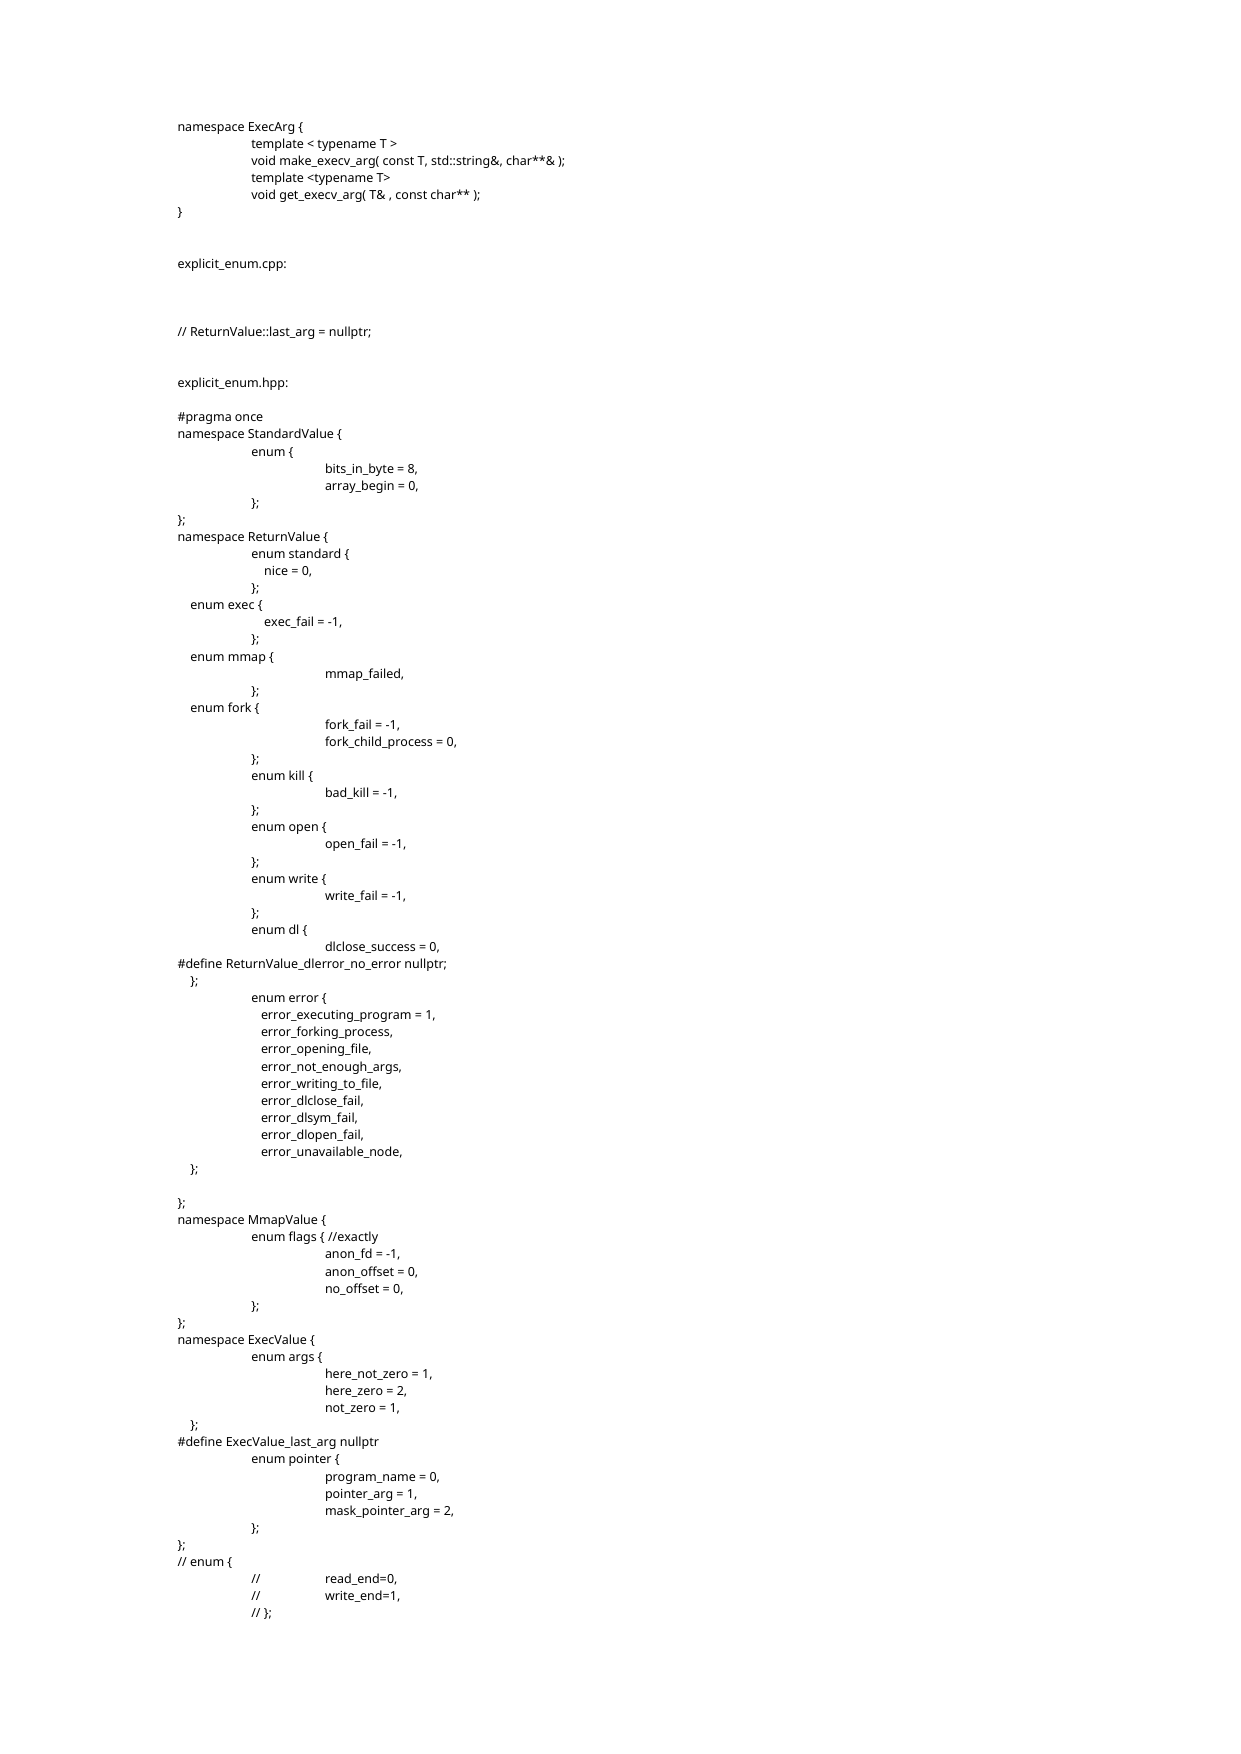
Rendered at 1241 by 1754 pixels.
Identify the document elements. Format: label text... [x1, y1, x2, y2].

text program_name = 0, [177, 1468, 1152, 1485]
text enum exec { [177, 596, 1152, 613]
text error_writing_to_file, [177, 1075, 1152, 1092]
text enum args { [177, 1348, 1152, 1365]
text namespace ExecArg { [177, 118, 1152, 135]
text enum write { [177, 870, 1152, 887]
text #pragma once [177, 408, 1152, 426]
text }; [177, 904, 1152, 921]
text fork_child_process = 0, [177, 733, 1152, 750]
text fork_fail = -1, [177, 716, 1152, 733]
text enum { [177, 443, 1152, 460]
text anon_fd = -1, [177, 1246, 1152, 1263]
text error_not_enough_args, [177, 1058, 1152, 1075]
text error_dlclose_fail, [177, 1092, 1152, 1109]
text error_dlopen_fail, [177, 1126, 1152, 1143]
text // enum { [177, 1553, 1152, 1570]
text template <typename T> [177, 169, 1152, 186]
text namespace ExecValue { [177, 1331, 1152, 1348]
text error_unavailable_node, [177, 1143, 1152, 1160]
text void make_execv_arg( const T, std::string&, char**& ); [177, 152, 1152, 169]
text }; [177, 972, 1152, 989]
text error_executing_program = 1, [177, 1006, 1152, 1023]
text enum error { [177, 989, 1152, 1006]
text #define ReturnValue_dlerror_no_error nullptr; [177, 955, 1152, 972]
text namespace StandardValue { [177, 426, 1152, 443]
text mmap_failed, [177, 665, 1152, 682]
text #define ExecValue_last_arg nullptr [177, 1433, 1152, 1451]
text enum flags { //exactly [177, 1228, 1152, 1246]
text pointer_arg = 1, [177, 1485, 1152, 1502]
text enum pointer { [177, 1451, 1152, 1468]
text explicit_enum.cpp: [177, 255, 1152, 272]
text namespace MmapValue { [177, 1211, 1152, 1228]
text // ReturnValue::last_arg = nullptr; [177, 323, 1152, 340]
text enum open { [177, 818, 1152, 836]
text }; [177, 1314, 1152, 1331]
text // read_end=0, [177, 1570, 1152, 1587]
text error_forking_process, [177, 1023, 1152, 1041]
text } [177, 203, 1152, 221]
text not_zero = 1, [177, 1399, 1152, 1416]
text enum kill { [177, 767, 1152, 784]
text write_fail = -1, [177, 887, 1152, 904]
text namespace ReturnValue { [177, 528, 1152, 545]
text }; [177, 1297, 1152, 1314]
text }; [177, 682, 1152, 699]
text open_fail = -1, [177, 836, 1152, 853]
text }; [177, 1519, 1152, 1536]
text anon_offset = 0, [177, 1263, 1152, 1280]
text explicit_enum.hpp: [177, 374, 1152, 391]
text // }; [177, 1604, 1152, 1621]
text array_begin = 0, [177, 477, 1152, 494]
text }; [177, 750, 1152, 767]
text enum mmap { [177, 648, 1152, 665]
text no_offset = 0, [177, 1280, 1152, 1297]
text here_not_zero = 1, [177, 1365, 1152, 1382]
text }; [177, 853, 1152, 870]
text }; [177, 511, 1152, 528]
text // write_end=1, [177, 1587, 1152, 1604]
text enum dl { [177, 921, 1152, 938]
text void get_execv_arg( T& , const char** ); [177, 186, 1152, 203]
text }; [177, 1416, 1152, 1433]
text }; [177, 1160, 1152, 1177]
text }; [177, 579, 1152, 596]
text }; [177, 1194, 1152, 1211]
text bits_in_byte = 8, [177, 460, 1152, 477]
text }; [177, 494, 1152, 511]
text nice = 0, [177, 562, 1152, 579]
text bad_kill = -1, [177, 784, 1152, 801]
text error_opening_file, [177, 1041, 1152, 1058]
text dlclose_success = 0, [177, 938, 1152, 955]
text }; [177, 1536, 1152, 1553]
text template < typename T > [177, 135, 1152, 152]
text here_zero = 2, [177, 1382, 1152, 1399]
text }; [177, 801, 1152, 818]
text enum standard { [177, 545, 1152, 562]
text error_dlsym_fail, [177, 1109, 1152, 1126]
text exec_fail = -1, [177, 613, 1152, 631]
text }; [177, 631, 1152, 648]
text enum fork { [177, 699, 1152, 716]
text mask_pointer_arg = 2, [177, 1502, 1152, 1519]
